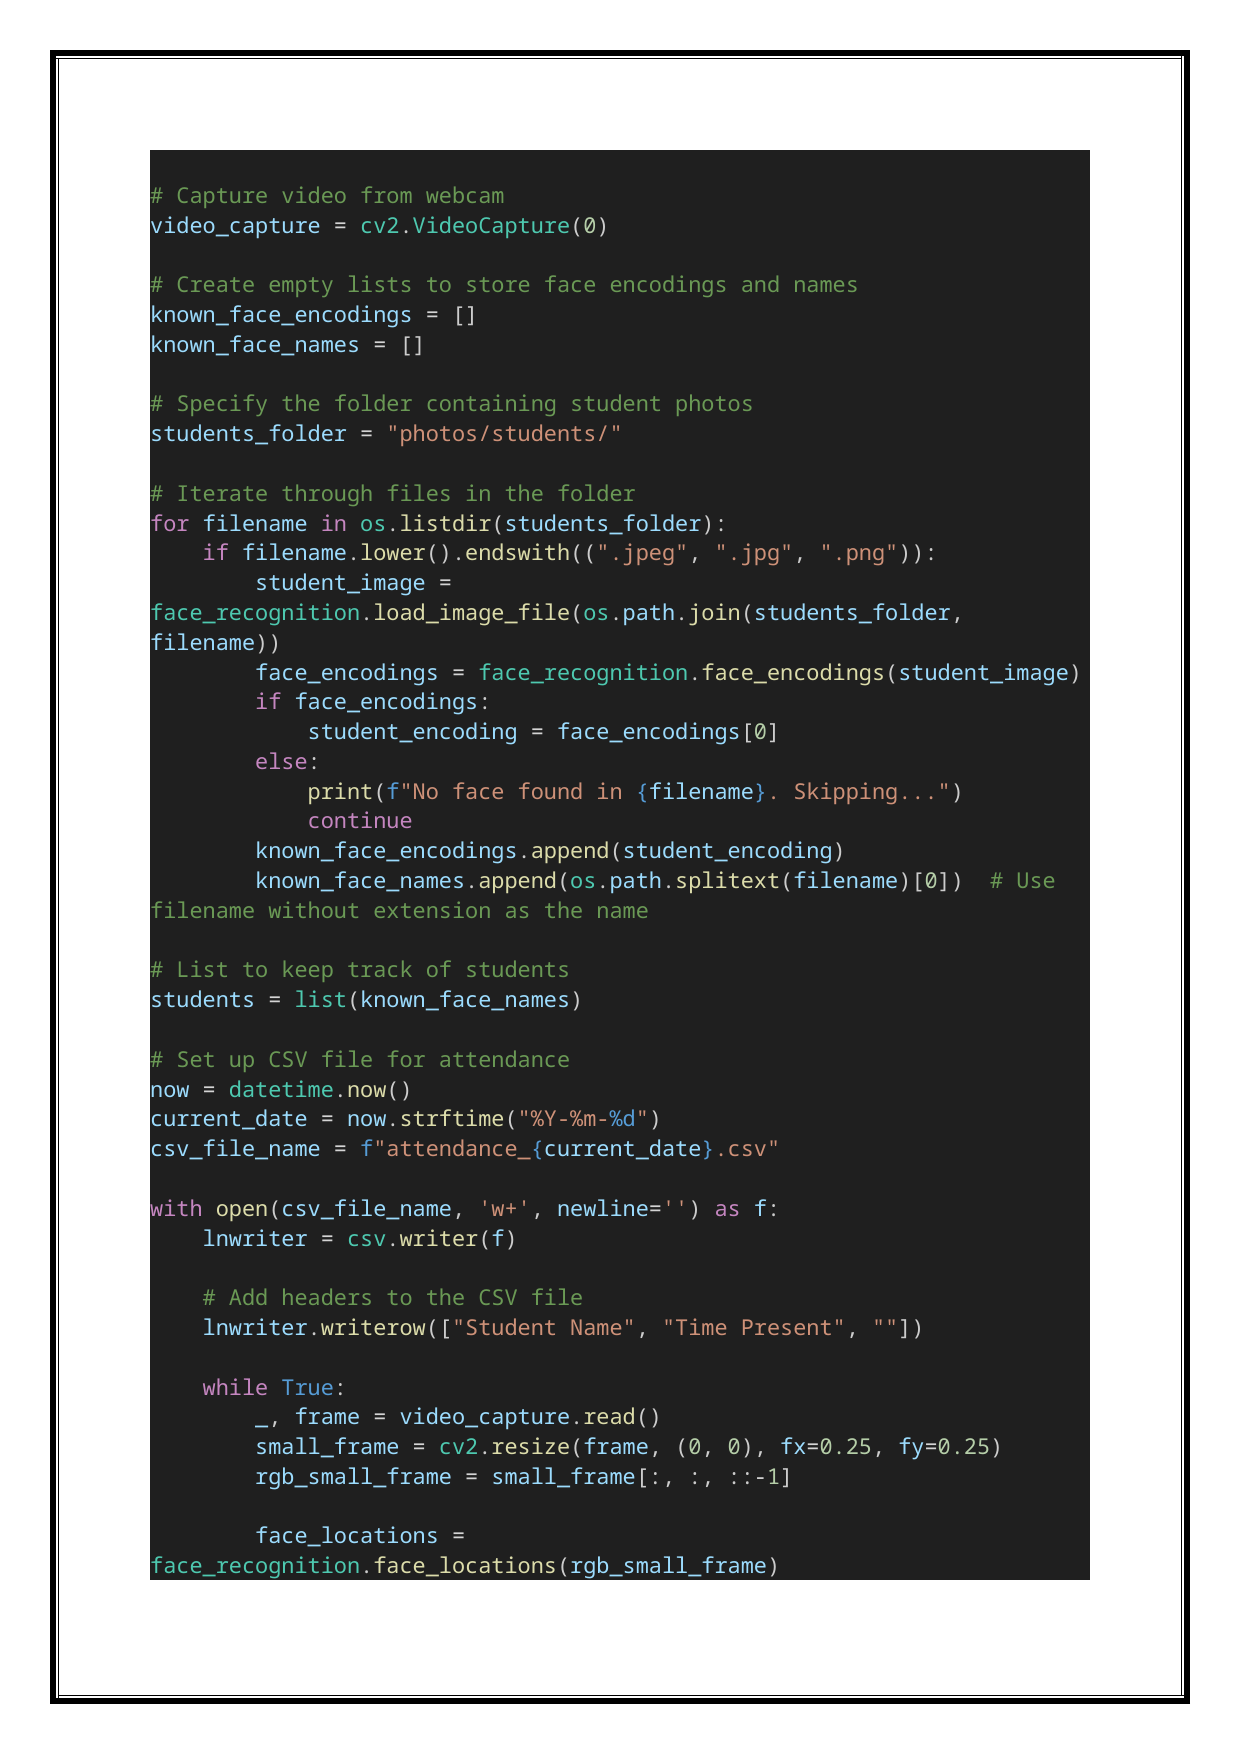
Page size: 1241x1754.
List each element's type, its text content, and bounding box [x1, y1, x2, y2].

text # Add headers to the CSV file [150, 1282, 1090, 1312]
text # Specify the folder containing student photos [150, 388, 1090, 418]
text with open(csv_file_name, 'w+', newline='') as f: [150, 1193, 1090, 1222]
text print(f"No face found in {filename}. Skipping...") [150, 776, 1090, 805]
text rgb_small_frame = small_frame[:, :, ::-1] [150, 1461, 1090, 1491]
text current_date = now.strftime("%Y-%m-%d") [150, 1103, 1090, 1133]
text known_face_names.append(os.path.splitext(filename)[0]) # Use filename without extension as the name [150, 865, 1090, 924]
text students = list(known_face_names) [150, 984, 1090, 1014]
text if filename.lower().endswith((".jpeg", ".jpg", ".png")): [150, 537, 1090, 567]
text known_face_encodings = [] [150, 299, 1090, 329]
text continue [150, 805, 1090, 835]
text # Capture video from webcam [150, 180, 1090, 209]
text now = datetime.now() [150, 1073, 1090, 1103]
text students_folder = "photos/students/" [150, 418, 1090, 448]
text # Iterate through files in the folder [150, 478, 1090, 507]
text video_capture = cv2.VideoCapture(0) [150, 209, 1090, 239]
text student_image = face_recognition.load_image_file(os.path.join(students_folder, filename)) [150, 567, 1090, 656]
text for filename in os.listdir(students_folder): [150, 507, 1090, 537]
text while True: [150, 1371, 1090, 1401]
text known_face_encodings.append(student_encoding) [150, 835, 1090, 865]
text else: [150, 746, 1090, 776]
text # Create empty lists to store face encodings and names [150, 269, 1090, 299]
text face_locations = face_recognition.face_locations(rgb_small_frame) [150, 1520, 1090, 1580]
text lnwriter.writerow(["Student Name", "Time Present", ""]) [150, 1312, 1090, 1342]
text known_face_names = [] [150, 329, 1090, 358]
text # Set up CSV file for attendance [150, 1044, 1090, 1073]
text # List to keep track of students [150, 954, 1090, 984]
text csv_file_name = f"attendance_{current_date}.csv" [150, 1133, 1090, 1163]
text _, frame = video_capture.read() [150, 1401, 1090, 1431]
text face_encodings = face_recognition.face_encodings(student_image) [150, 656, 1090, 686]
text lnwriter = csv.writer(f) [150, 1222, 1090, 1252]
text if face_encodings: [150, 686, 1090, 716]
text small_frame = cv2.resize(frame, (0, 0), fx=0.25, fy=0.25) [150, 1431, 1090, 1461]
text student_encoding = face_encodings[0] [150, 716, 1090, 746]
